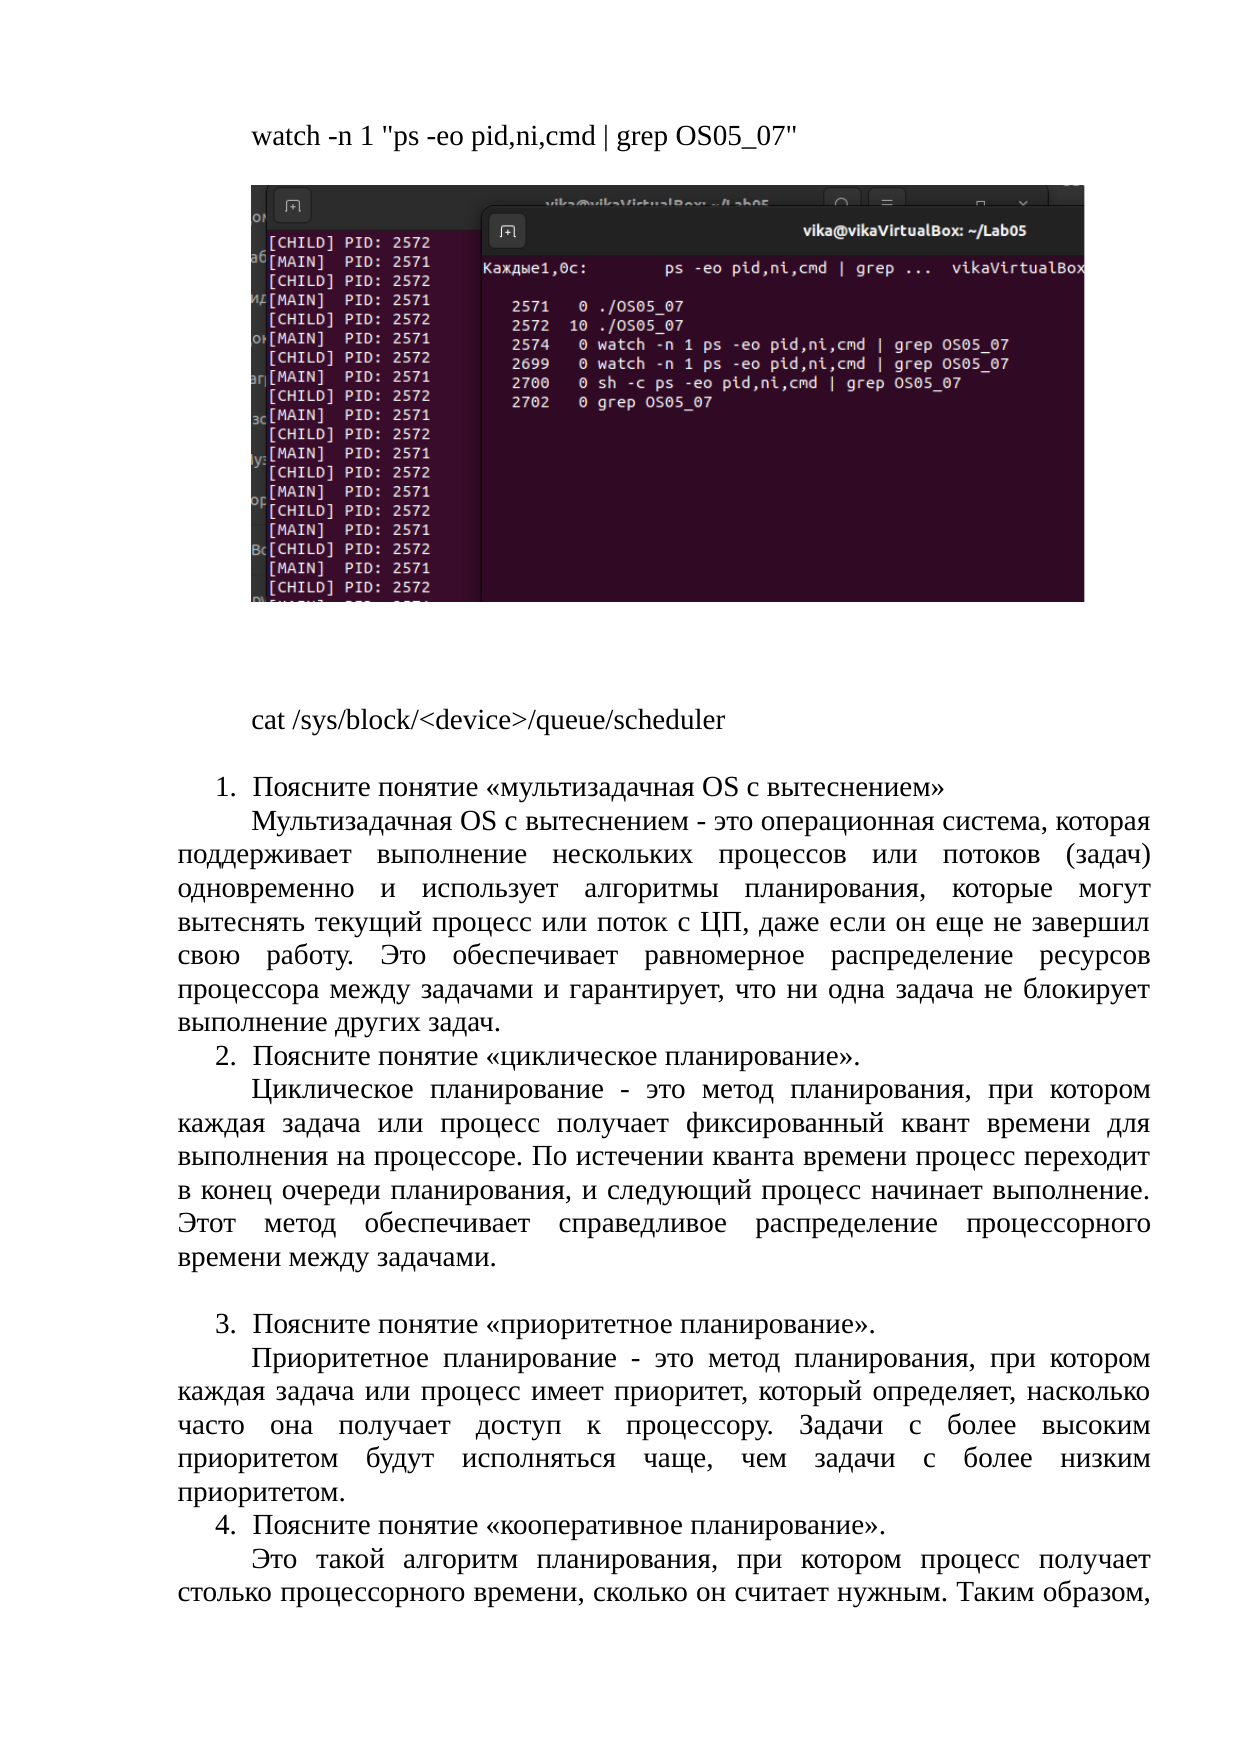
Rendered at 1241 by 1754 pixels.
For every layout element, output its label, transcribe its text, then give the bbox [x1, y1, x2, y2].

list Поясните понятие «циклическое планирование». [215, 1038, 1152, 1071]
text cat /sys/block/<device>/queue/scheduler [177, 702, 1152, 736]
list Поясните понятие «приоритетное планирование». [215, 1306, 1152, 1340]
list Поясните понятие «кооперативное планирование». [215, 1507, 1152, 1541]
text Циклическое планирование - это метод планирования, при котором каждая задача или процесс получает фиксированный квант времени для выполнения на процессоре. По истечении кванта времени процесс переходит в конец очереди планирования, и следующий процесс начинает выполнение. Этот метод обеспечивает справедливое распределение процессорного времени между задачами. [177, 1071, 1152, 1273]
picture [251, 185, 1085, 602]
text Приоритетное планирование - это метод планирования, при котором каждая задача или процесс имеет приоритет, который определяет, насколько часто она получает доступ к процессору. Задачи с более высоким приоритетом будут исполняться чаще, чем задачи с более низким приоритетом. [177, 1340, 1152, 1507]
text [177, 1541, 1152, 1608]
text watch -n 1 "ps -eo pid,ni,cmd | grep OS05_07" [177, 118, 1152, 152]
list Поясните понятие «мультизадачная OS с вытеснением» [215, 769, 1152, 803]
text Мультизадачная OS с вытеснением - это операционная система, которая поддерживает выполнение нескольких процессов или потоков (задач) одновременно и использует алгоритмы планирования, которые могут вытеснять текущий процесс или поток с ЦП, даже если он еще не завершил свою работу. Это обеспечивает равномерное распределение ресурсов процессора между задачами и гарантирует, что ни одна задача не блокирует выполнение других задач. [177, 803, 1152, 1038]
